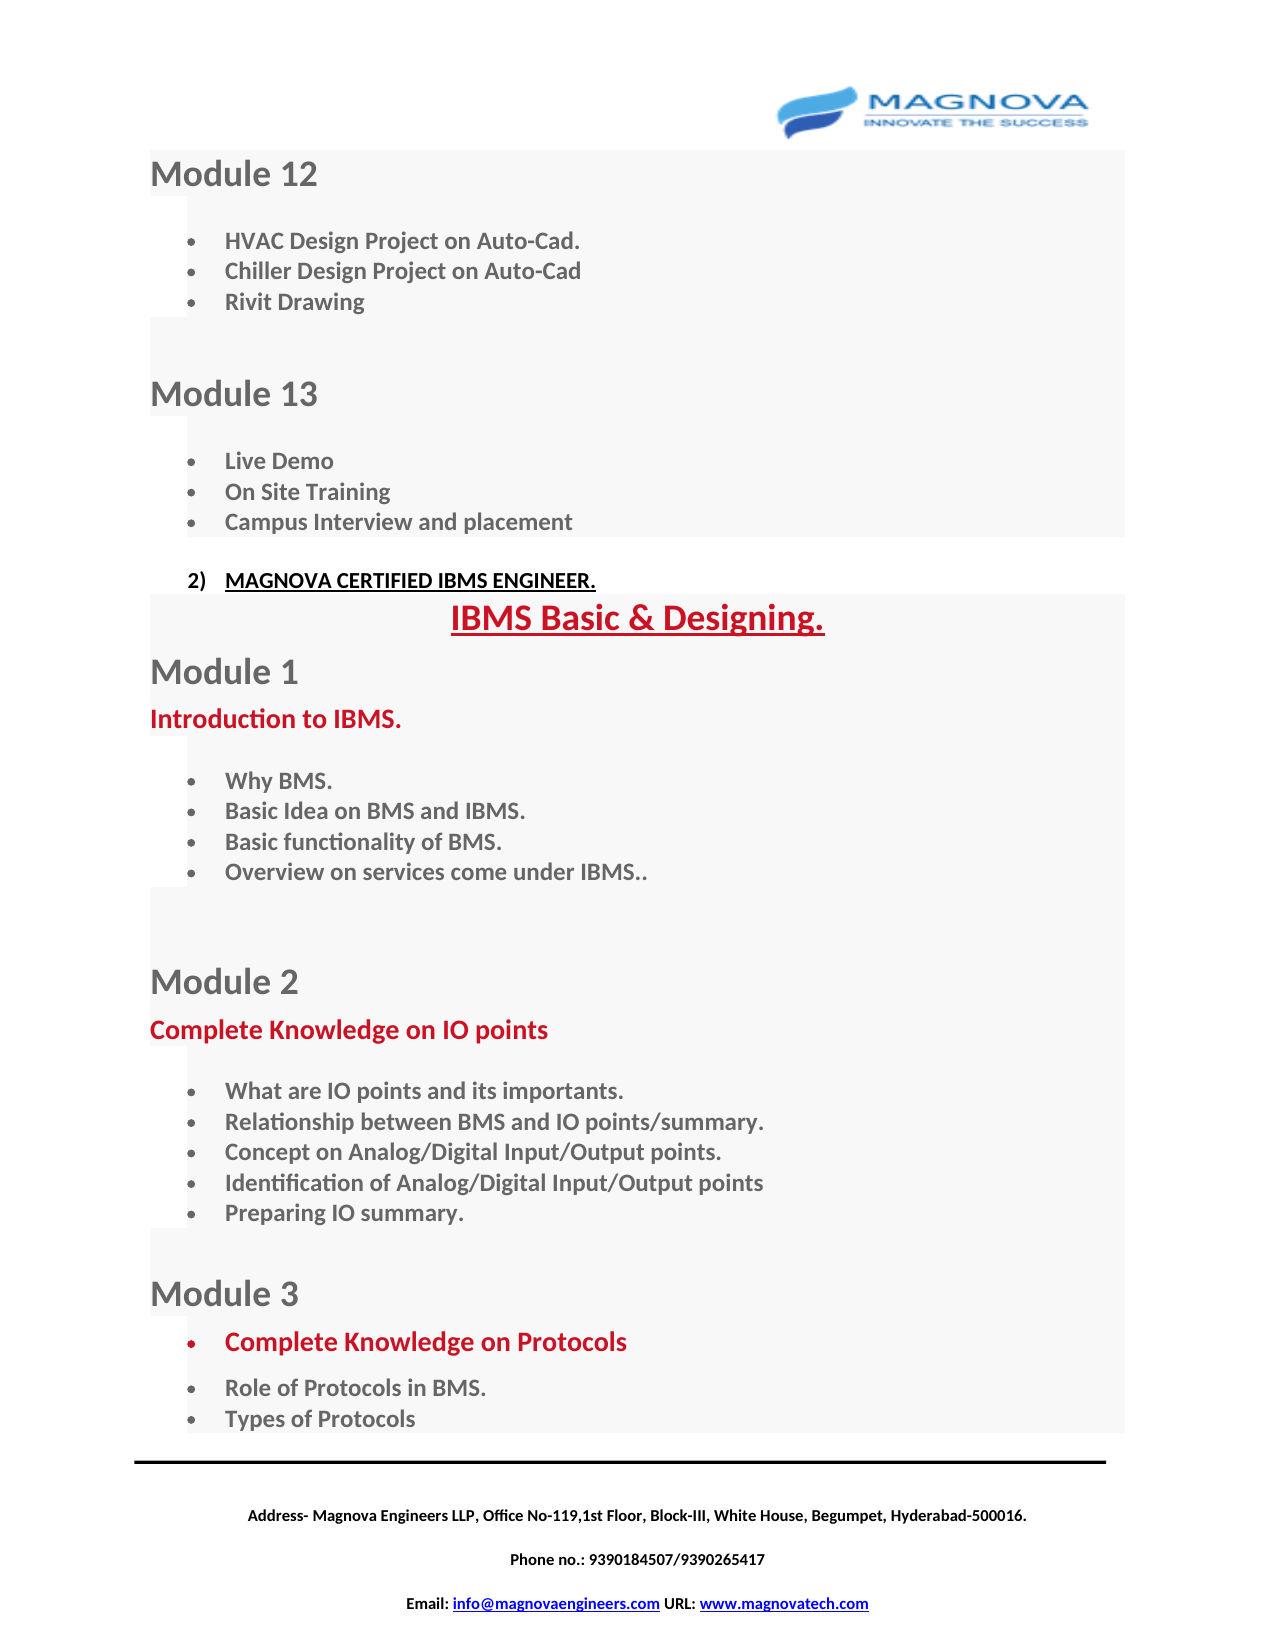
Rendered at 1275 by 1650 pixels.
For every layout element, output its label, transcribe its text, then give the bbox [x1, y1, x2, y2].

list HVAC Design Project on Auto-Cad. [187, 225, 1125, 256]
list Basic Idea on BMS and IBMS. [187, 795, 1125, 826]
text Module 13 [150, 370, 1125, 416]
list Complete Knowledge on Protocols [187, 1324, 1125, 1358]
text IBMS Basic & Designing. [150, 594, 1125, 640]
picture [774, 75, 1125, 147]
list Role of Protocols in BMS. [187, 1372, 1125, 1403]
list Types of Protocols [187, 1403, 1125, 1433]
list Campus Interview and placement [187, 506, 1125, 537]
text Module 2 [150, 958, 1125, 1004]
text Module 1 [150, 648, 1125, 693]
list On Site Training [187, 476, 1125, 506]
list Identification of Analog/Digital Input/Output points [187, 1167, 1125, 1198]
list Rivit Drawing [187, 286, 1125, 317]
text Module 3 [150, 1270, 1125, 1316]
text Introduction to IBMS. [150, 701, 1125, 736]
list Overview on services come under IBMS.. [187, 856, 1125, 887]
list Preparing IO summary. [187, 1198, 1125, 1228]
text Module 12 [150, 150, 1125, 196]
list MAGNOVA CERTIFIED IBMS ENGINEER. [187, 566, 1125, 594]
list Why BMS. [187, 765, 1125, 795]
list Basic functionality of BMS. [187, 826, 1125, 856]
list What are IO points and its importants. [187, 1076, 1125, 1106]
list Concept on Analog/Digital Input/Output points. [187, 1137, 1125, 1167]
list Chiller Design Project on Auto-Cad [187, 256, 1125, 286]
text Complete Knowledge on IO points [150, 1012, 1125, 1046]
list Relationship between BMS and IO points/summary. [187, 1106, 1125, 1137]
list Live Demo [187, 445, 1125, 476]
